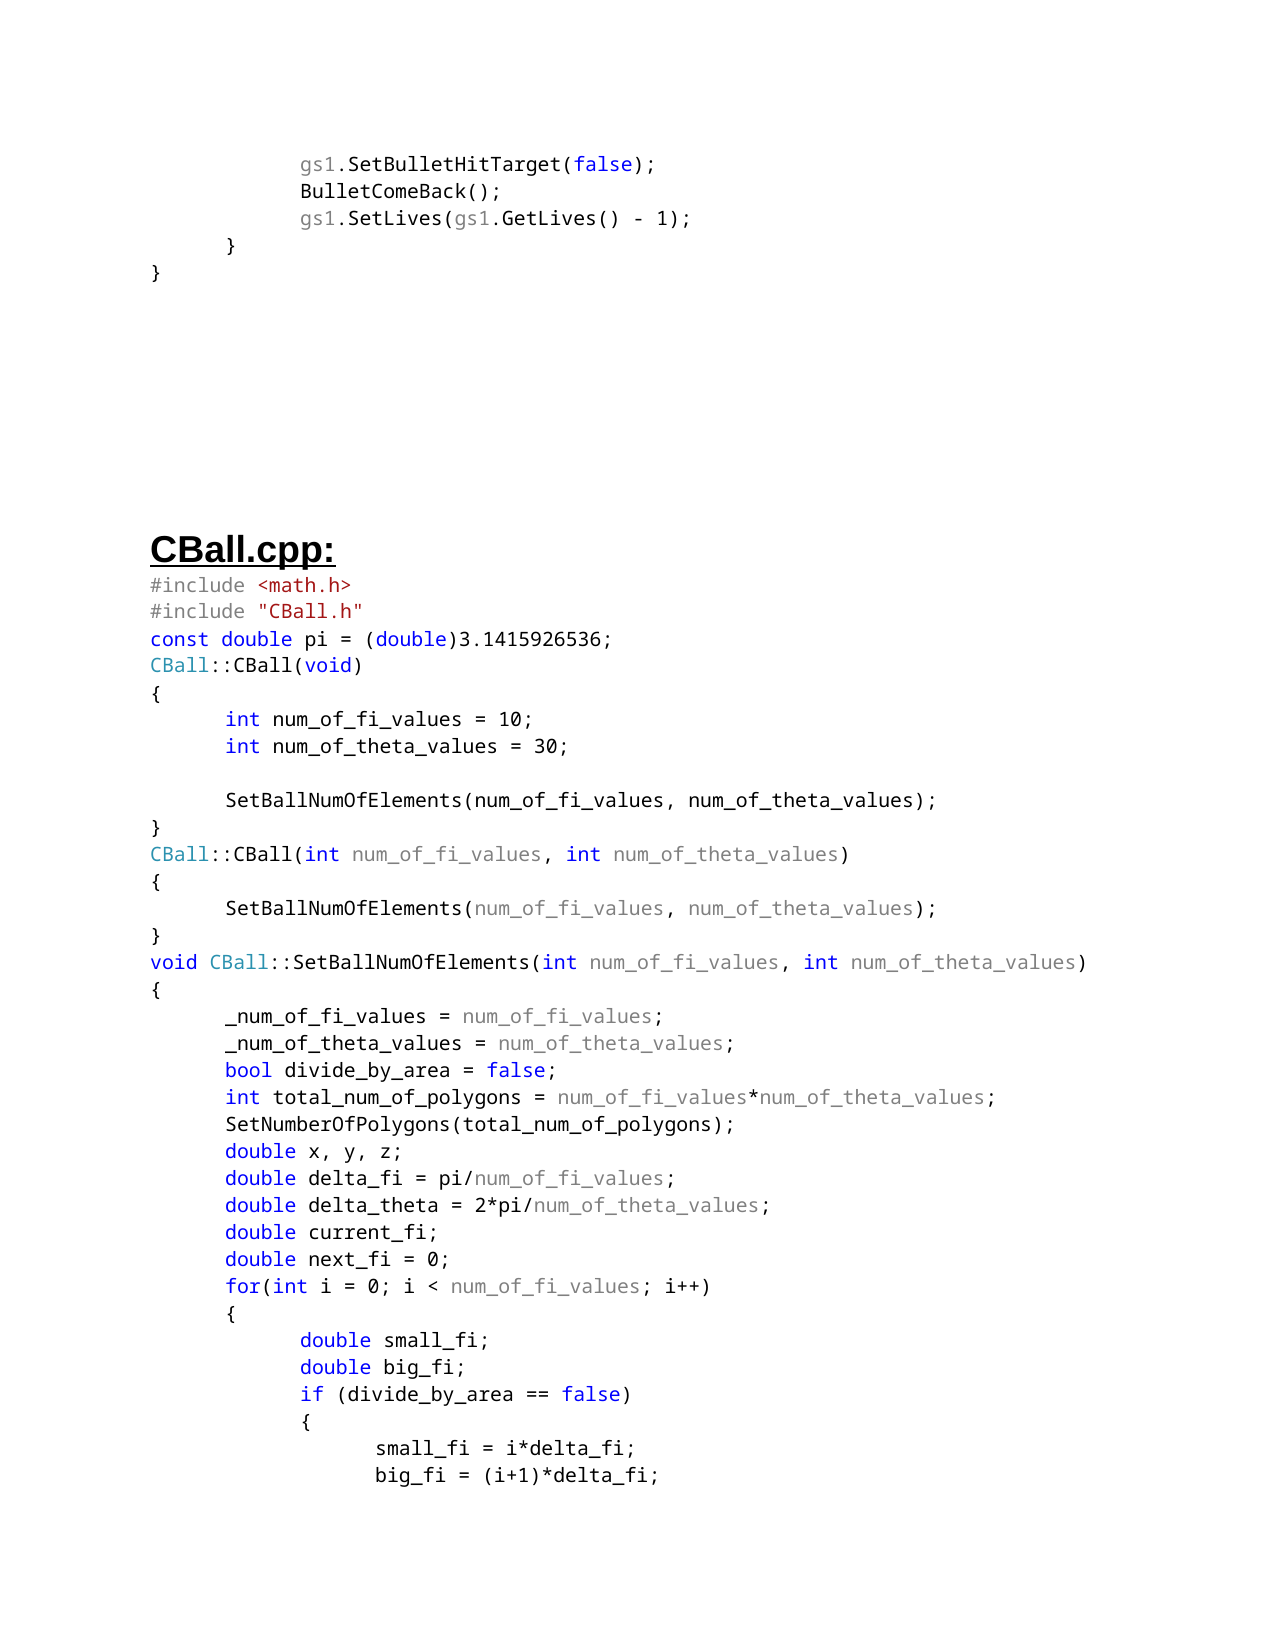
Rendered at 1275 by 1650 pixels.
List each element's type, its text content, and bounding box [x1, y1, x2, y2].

text } [150, 231, 1125, 258]
text #include "CBall.h" [150, 598, 1125, 625]
text { [150, 976, 1125, 1002]
text SetBallNumOfElements(num_of_fi_values, num_of_theta_values); [150, 894, 1125, 922]
text double small_fi; [150, 1326, 1125, 1353]
text } [150, 258, 1125, 285]
text { [150, 868, 1125, 894]
text { [150, 1407, 1125, 1434]
text int num_of_theta_values = 30; [150, 733, 1125, 760]
text gs1.SetLives(gs1.GetLives() - 1); [150, 204, 1125, 231]
text BulletComeBack(); [150, 177, 1125, 204]
text } [150, 814, 1125, 841]
text small_fi = i*delta_fi; [150, 1434, 1125, 1461]
text { [150, 679, 1125, 706]
text double big_fi; [150, 1353, 1125, 1380]
text double delta_fi = pi/num_of_fi_values; [150, 1164, 1125, 1191]
text _num_of_fi_values = num_of_fi_values; [150, 1002, 1125, 1029]
text { [150, 1299, 1125, 1326]
text } [150, 922, 1125, 948]
text SetNumberOfPolygons(total_num_of_polygons); [150, 1110, 1125, 1137]
text int num_of_fi_values = 10; [150, 706, 1125, 733]
text double current_fi; [150, 1218, 1125, 1245]
text if (divide_by_area == false) [150, 1380, 1125, 1407]
text bool divide_by_area = false; [150, 1056, 1125, 1083]
text _num_of_theta_values = num_of_theta_values; [150, 1029, 1125, 1056]
text CBall::CBall(void) [150, 652, 1125, 679]
text CBall::CBall(int num_of_fi_values, int num_of_theta_values) [150, 841, 1125, 868]
text SetBallNumOfElements(num_of_fi_values, num_of_theta_values); [150, 787, 1125, 814]
text gs1.SetBulletHitTarget(false); [150, 150, 1125, 177]
text big_fi = (i+1)*delta_fi; [150, 1461, 1125, 1488]
text double delta_theta = 2*pi/num_of_theta_values; [150, 1191, 1125, 1218]
text void CBall::SetBallNumOfElements(int num_of_fi_values, int num_of_theta_values) [150, 948, 1125, 976]
text int total_num_of_polygons = num_of_fi_values*num_of_theta_values; [150, 1083, 1125, 1110]
text CBall.cpp: #include <math.h> [150, 528, 1125, 598]
text double x, y, z; [150, 1137, 1125, 1164]
text double next_fi = 0; [150, 1245, 1125, 1272]
text for(int i = 0; i < num_of_fi_values; i++) [150, 1272, 1125, 1299]
text const double pi = (double)3.1415926536; [150, 625, 1125, 652]
